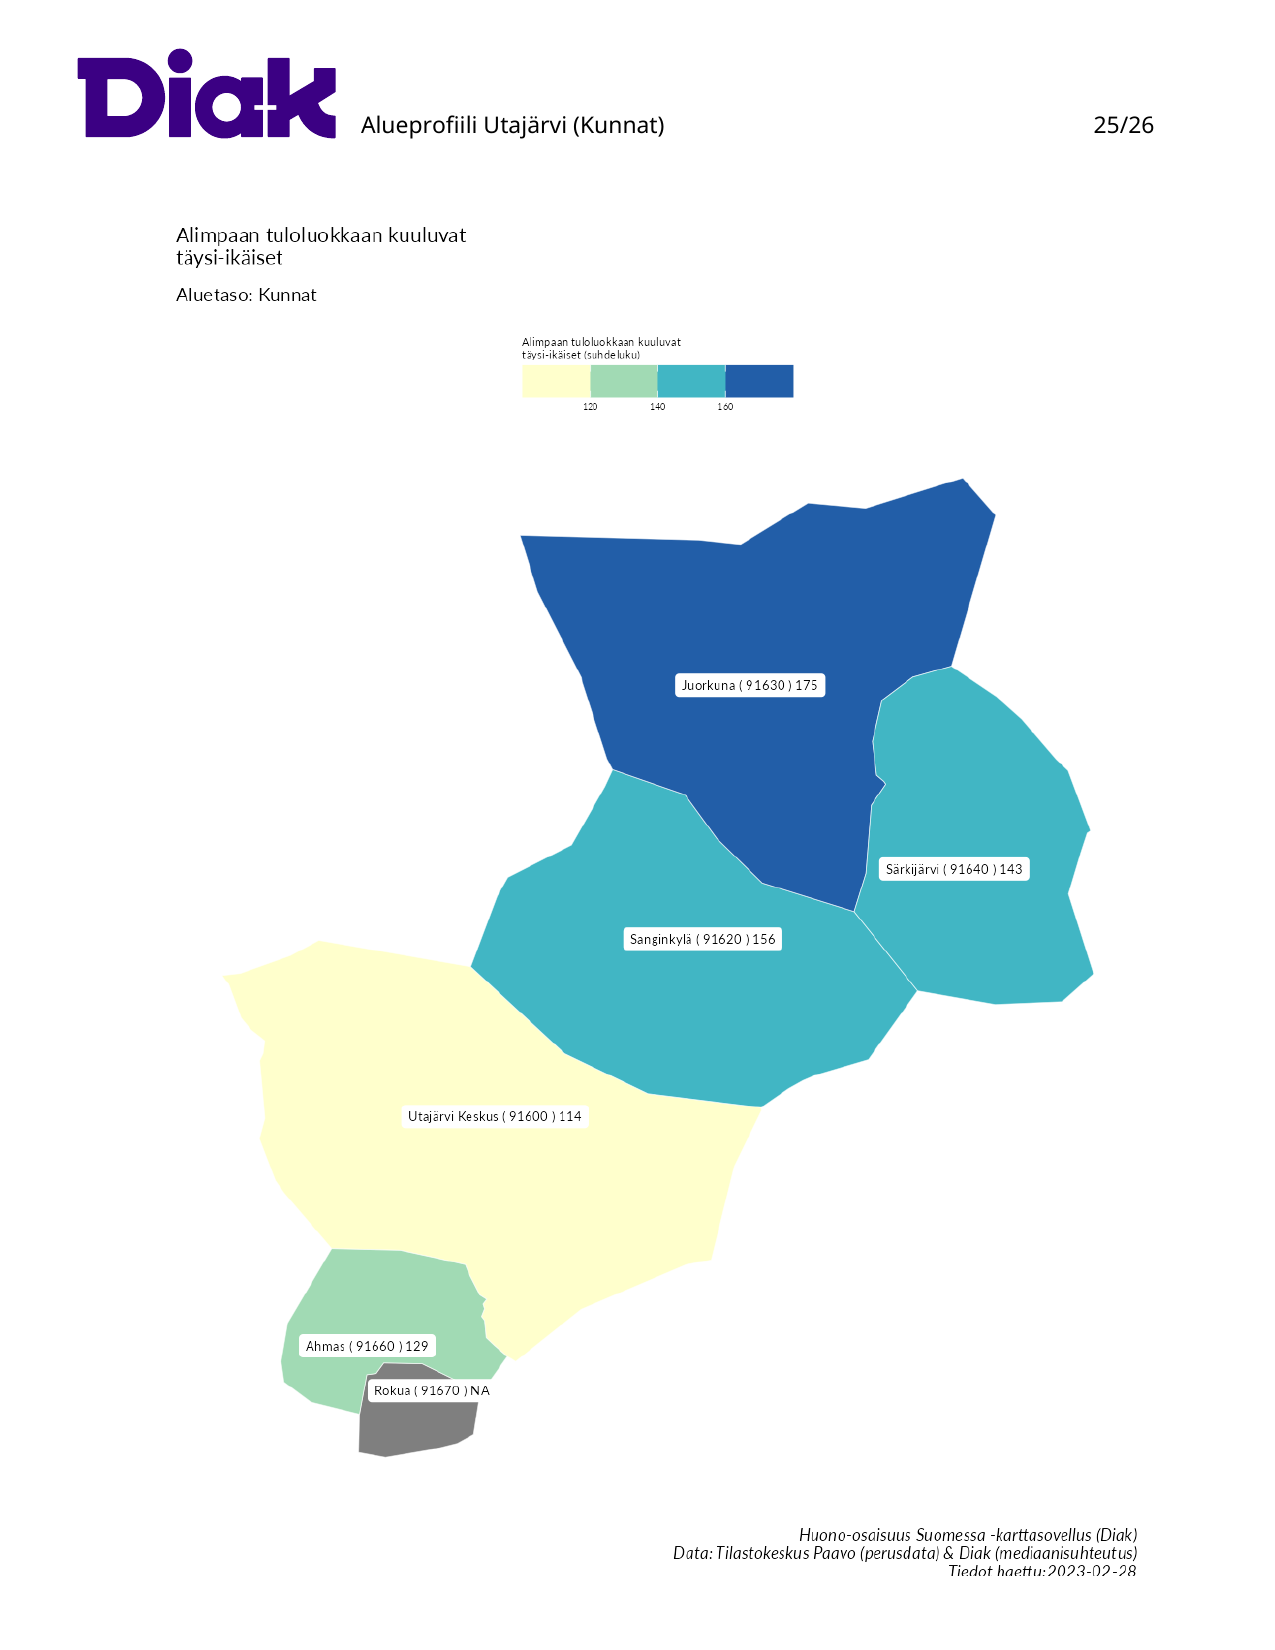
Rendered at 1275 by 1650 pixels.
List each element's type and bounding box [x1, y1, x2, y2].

picture [93, 172, 1219, 1576]
